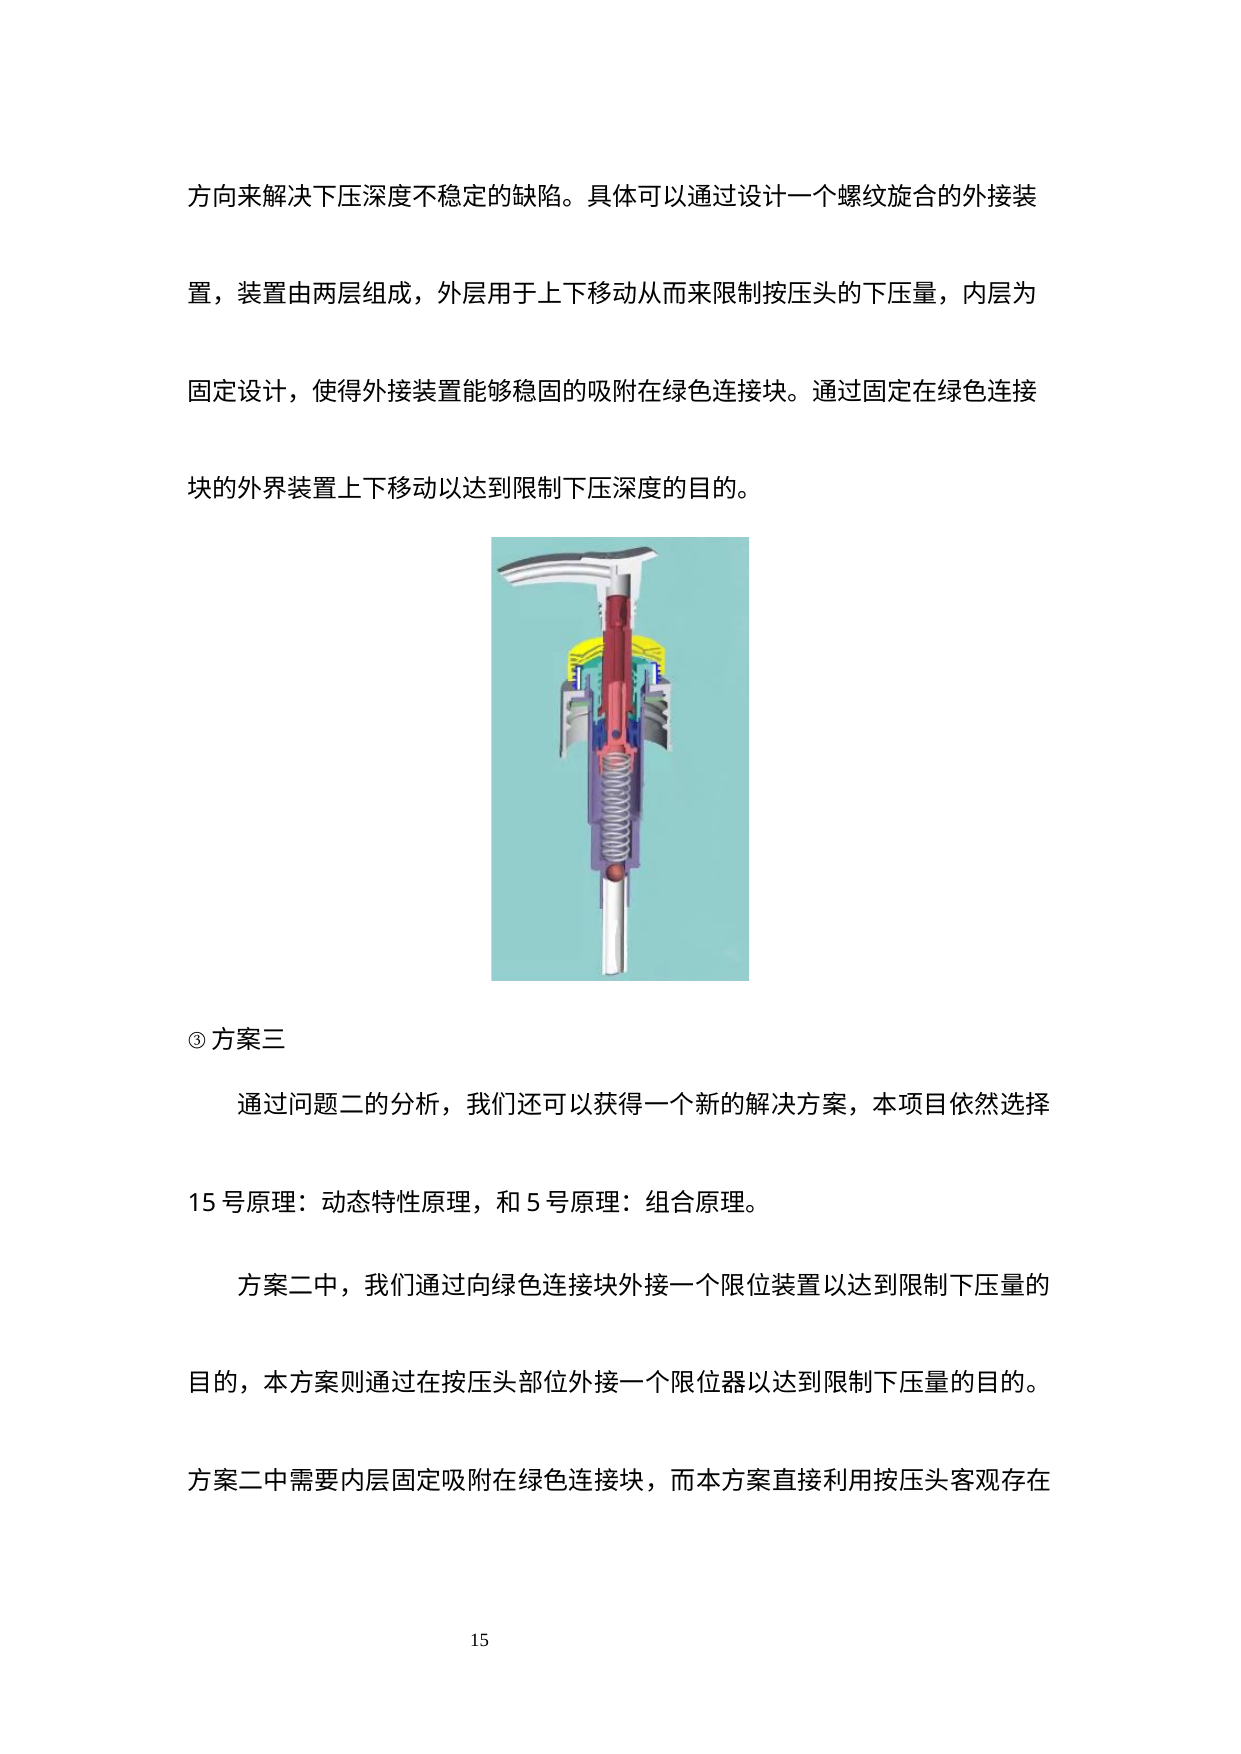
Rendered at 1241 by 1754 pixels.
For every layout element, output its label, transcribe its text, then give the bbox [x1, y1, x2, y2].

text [187, 1251, 1053, 1511]
text 通过问题二的分析，我们还可以获得一个新的解决方案，本项目依然选择15号原理：动态特性原理，和5号原理：组合原理。 [187, 1070, 1053, 1233]
text ③方案三 [187, 1005, 1053, 1070]
picture [491, 537, 750, 981]
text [187, 162, 1053, 519]
